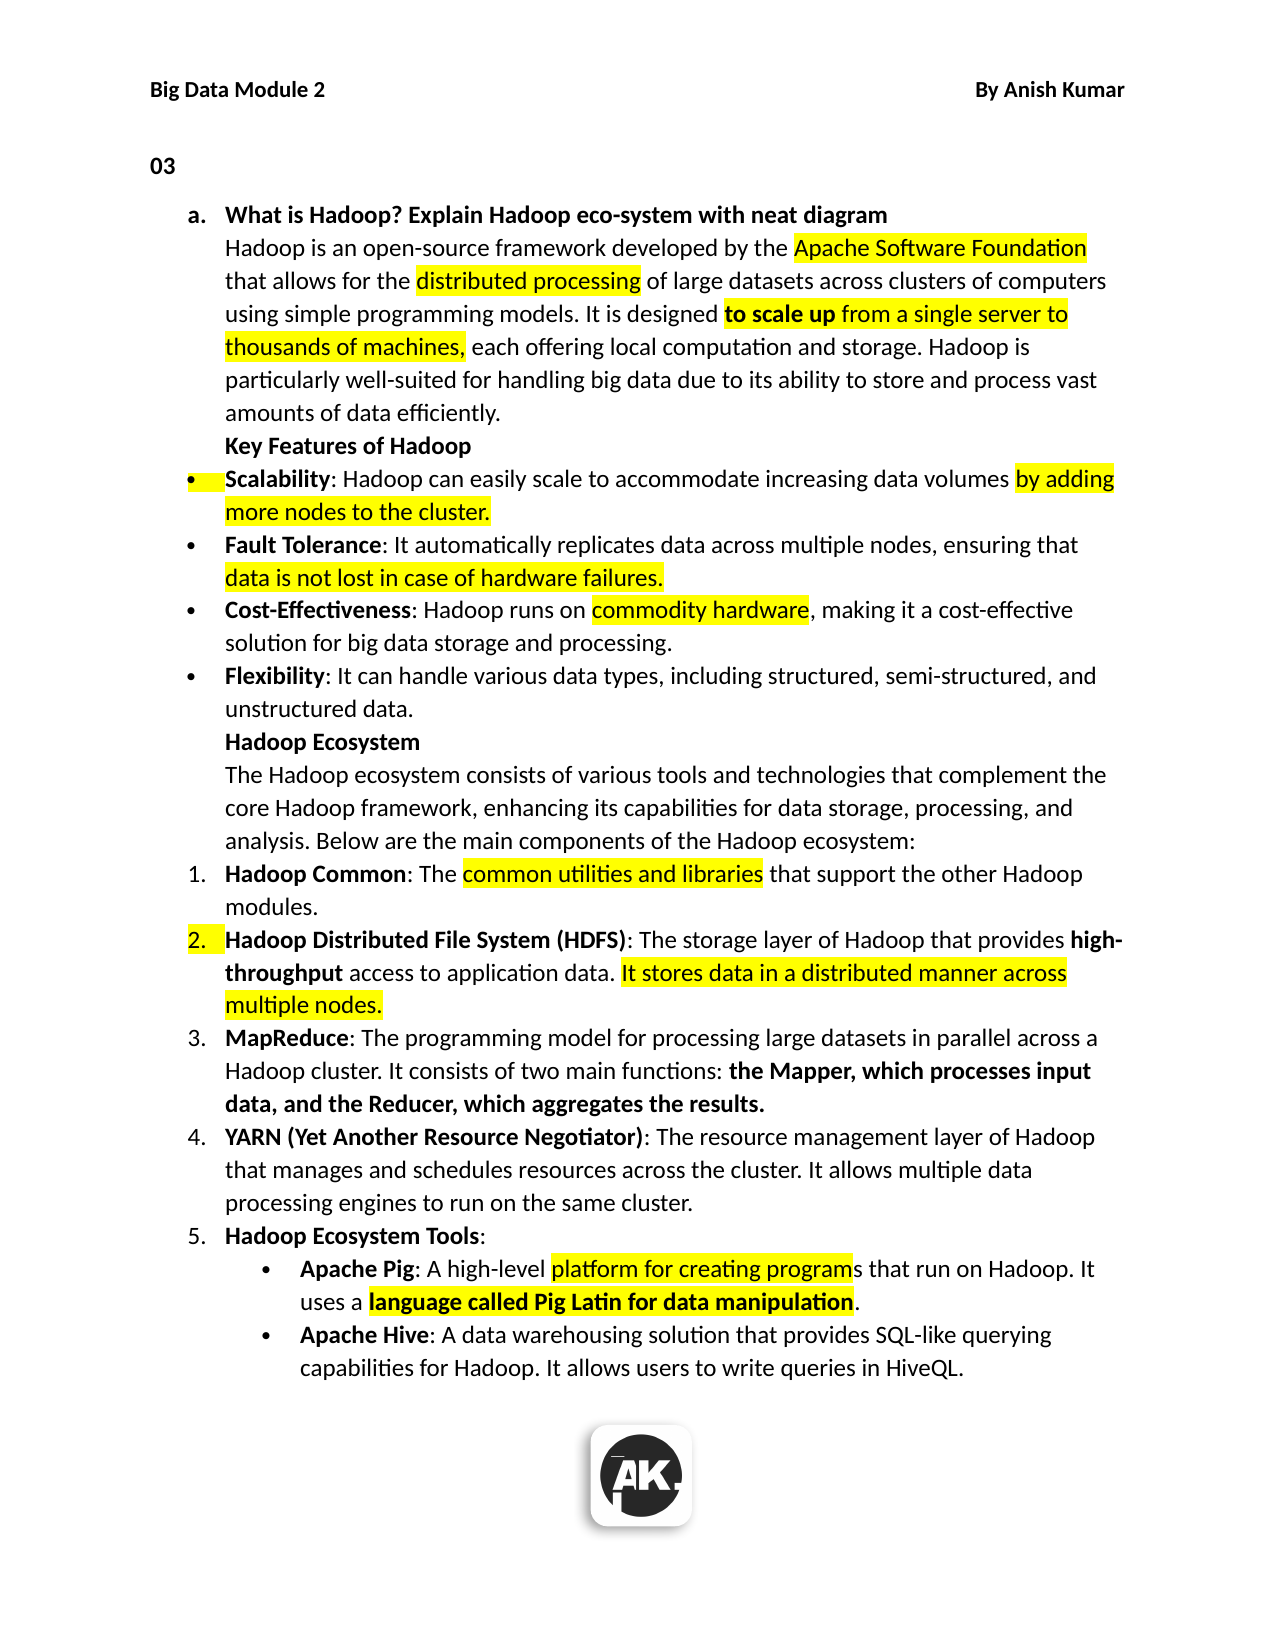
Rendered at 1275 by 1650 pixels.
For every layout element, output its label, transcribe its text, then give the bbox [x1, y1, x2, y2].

list Hadoop Distributed File System (HDFS): The storage layer of Hadoop that provides high-throughput access to application data. It stores data in a distributed manner across multiple nodes. [187, 924, 1125, 1020]
list Hadoop Ecosystem Tools: [187, 1220, 1125, 1251]
list Fault Tolerance: It automatically replicates data across multiple nodes, ensuring that data is not lost in case of hardware failures. [187, 529, 1125, 592]
list MapReduce: The programming model for processing large datasets in parallel across a Hadoop cluster. It consists of two main functions: the Mapper, which processes input data, and the Reducer, which aggregates the results. [187, 1022, 1125, 1119]
list Scalability: Hadoop can easily scale to accommodate increasing data volumes by adding more nodes to the cluster. [187, 463, 1125, 526]
list Apache Hive: A data warehousing solution that provides SQL-like querying capabilities for Hadoop. It allows users to write queries in HiveQL. [262, 1319, 1125, 1382]
list YARN (Yet Another Resource Negotiator): The resource management layer of Hadoop that manages and schedules resources across the cluster. It allows multiple data processing engines to run on the same cluster. [187, 1121, 1125, 1218]
list Flexibility: It can handle various data types, including structured, semi-structured, and unstructured data. [187, 660, 1125, 724]
list The Hadoop ecosystem consists of various tools and technologies that complement the core Hadoop framework, enhancing its capabilities for data storage, processing, and analysis. Below are the main components of the Hadoop ecosystem: [225, 759, 1125, 856]
list Hadoop is an open-source framework developed by the Apache Software Foundation that allows for the distributed processing of large datasets across clusters of computers using simple programming models. It is designed to scale up from a single server to thousands of machines, each offering local computation and storage. Hadoop is particularly well-suited for handling big data due to its ability to store and process vast amounts of data efficiently. [225, 232, 1125, 428]
list Hadoop Ecosystem [225, 726, 1125, 757]
picture [590, 1424, 692, 1527]
list Apache Pig: A high-level platform for creating programs that run on Hadoop. It uses a language called Pig Latin for data manipulation. [262, 1253, 1125, 1316]
list What is Hadoop? Explain Hadoop eco-system with neat diagram [187, 199, 1125, 230]
list Hadoop Common: The common utilities and libraries that support the other Hadoop modules. [187, 858, 1125, 921]
text 03 [150, 150, 1125, 181]
list Key Features of Hadoop [225, 430, 1125, 461]
list Cost-Effectiveness: Hadoop runs on commodity hardware, making it a cost-effective solution for big data storage and processing. [187, 594, 1125, 658]
